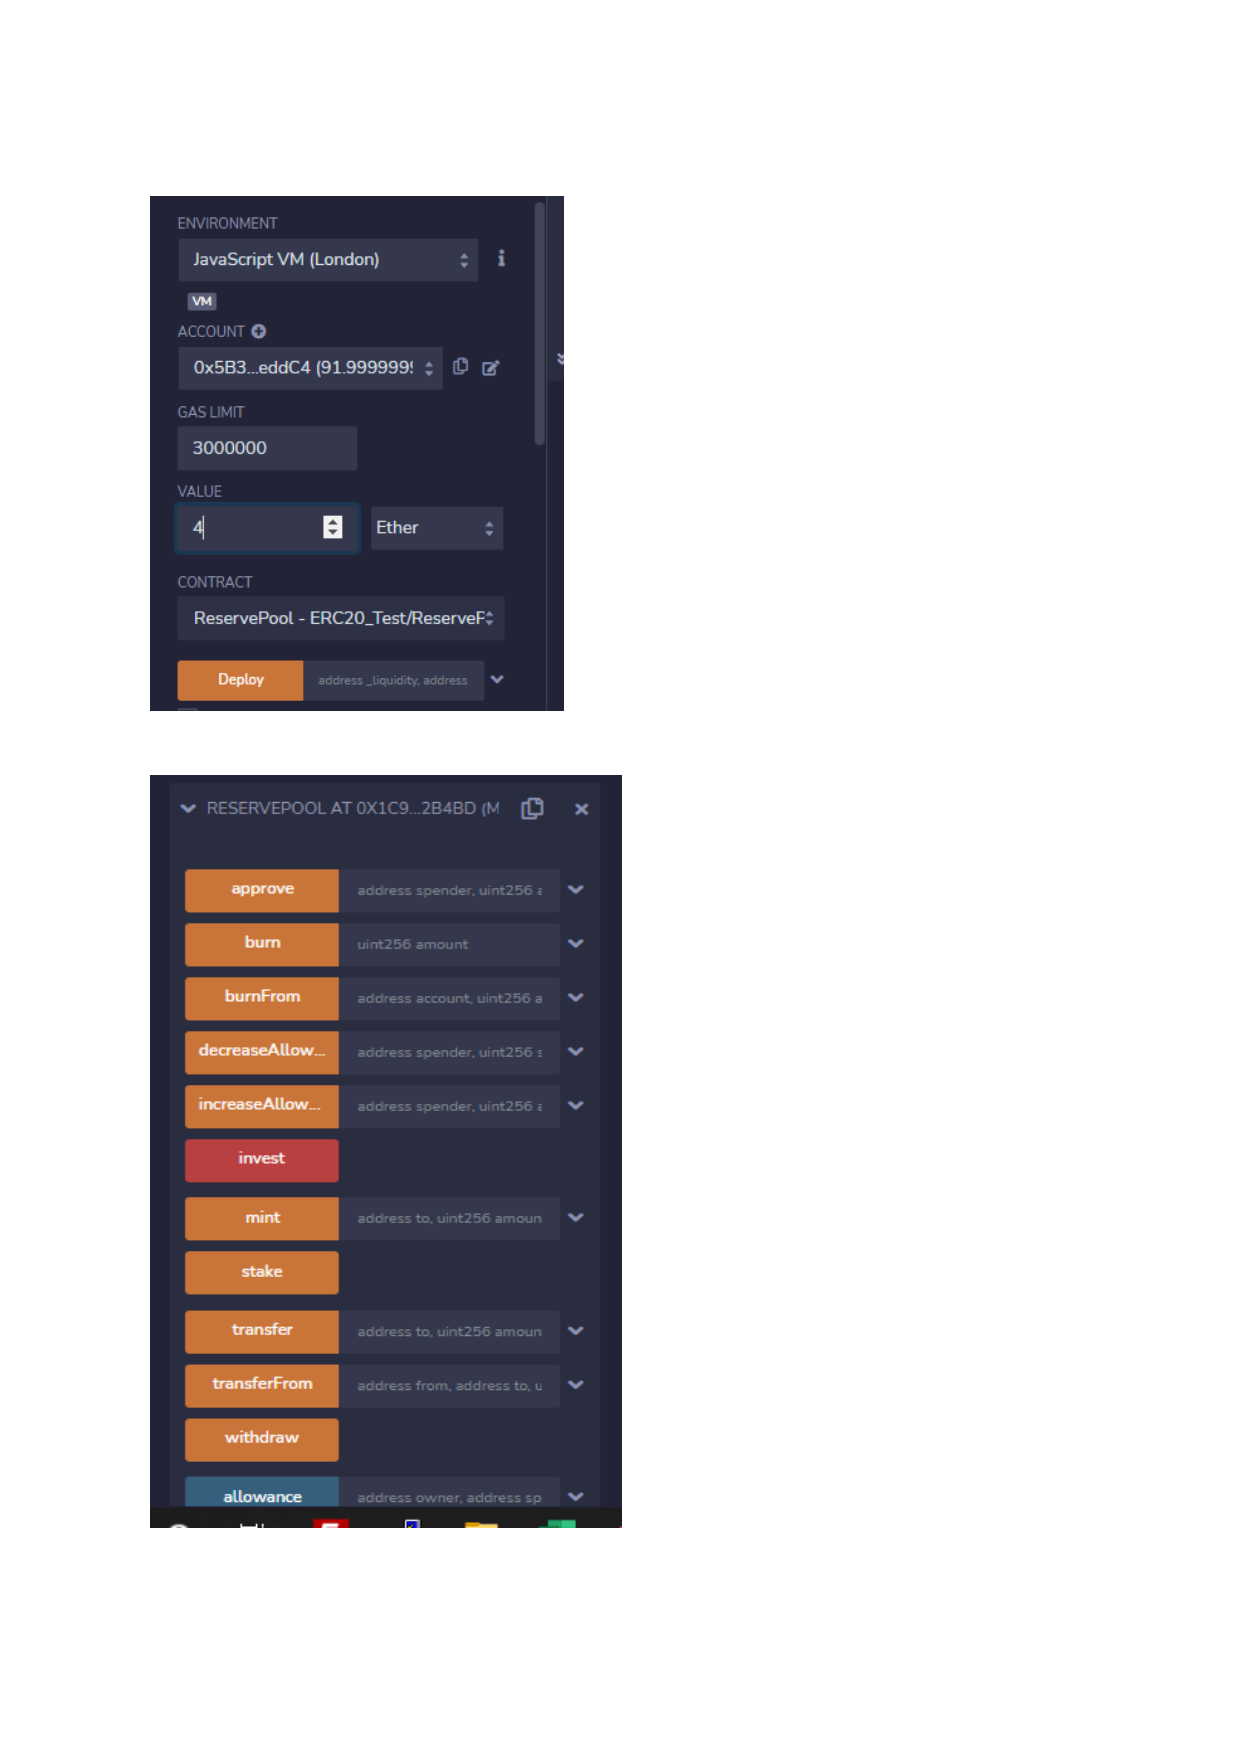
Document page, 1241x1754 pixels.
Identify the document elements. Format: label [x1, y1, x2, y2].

picture [150, 196, 564, 711]
picture [150, 775, 622, 1528]
